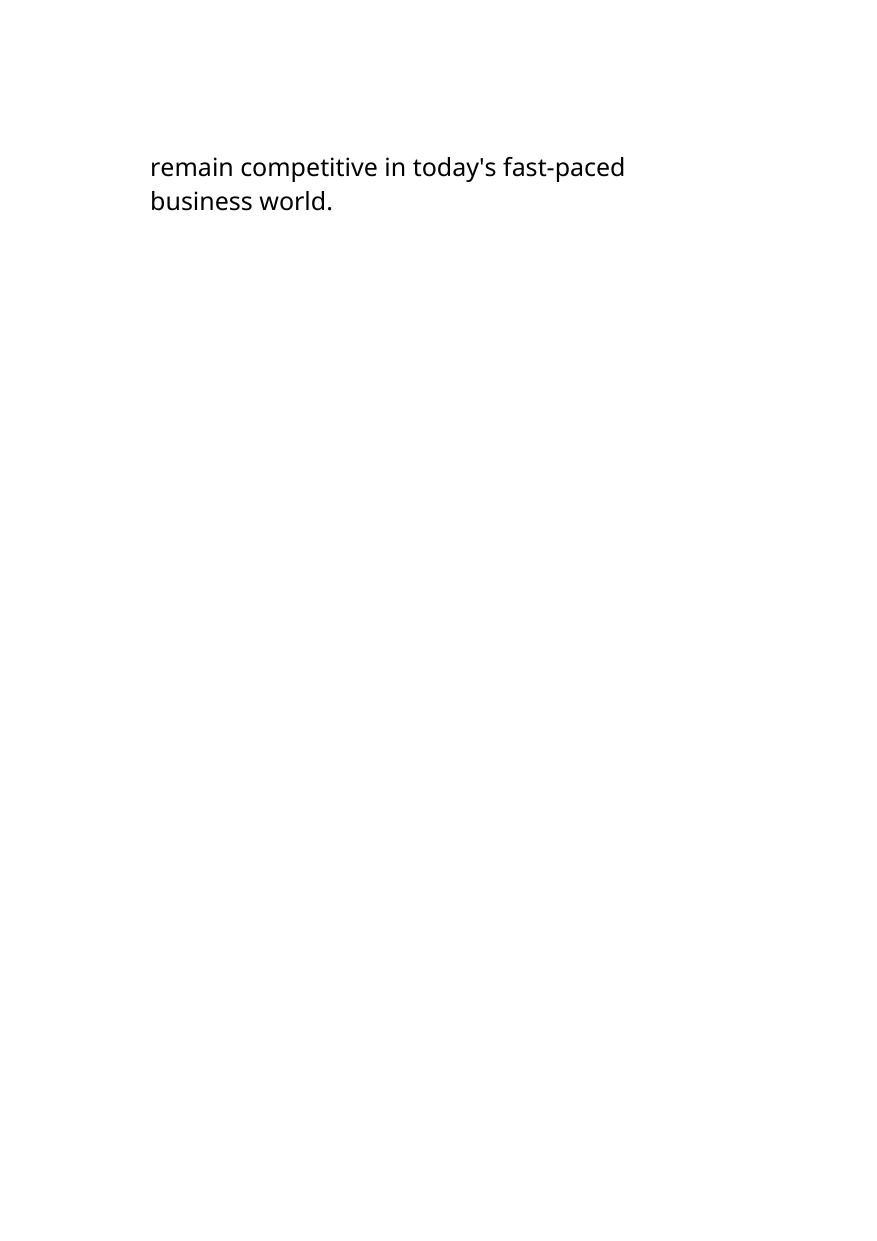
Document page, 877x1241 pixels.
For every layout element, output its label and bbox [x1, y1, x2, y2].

text [150, 150, 727, 218]
